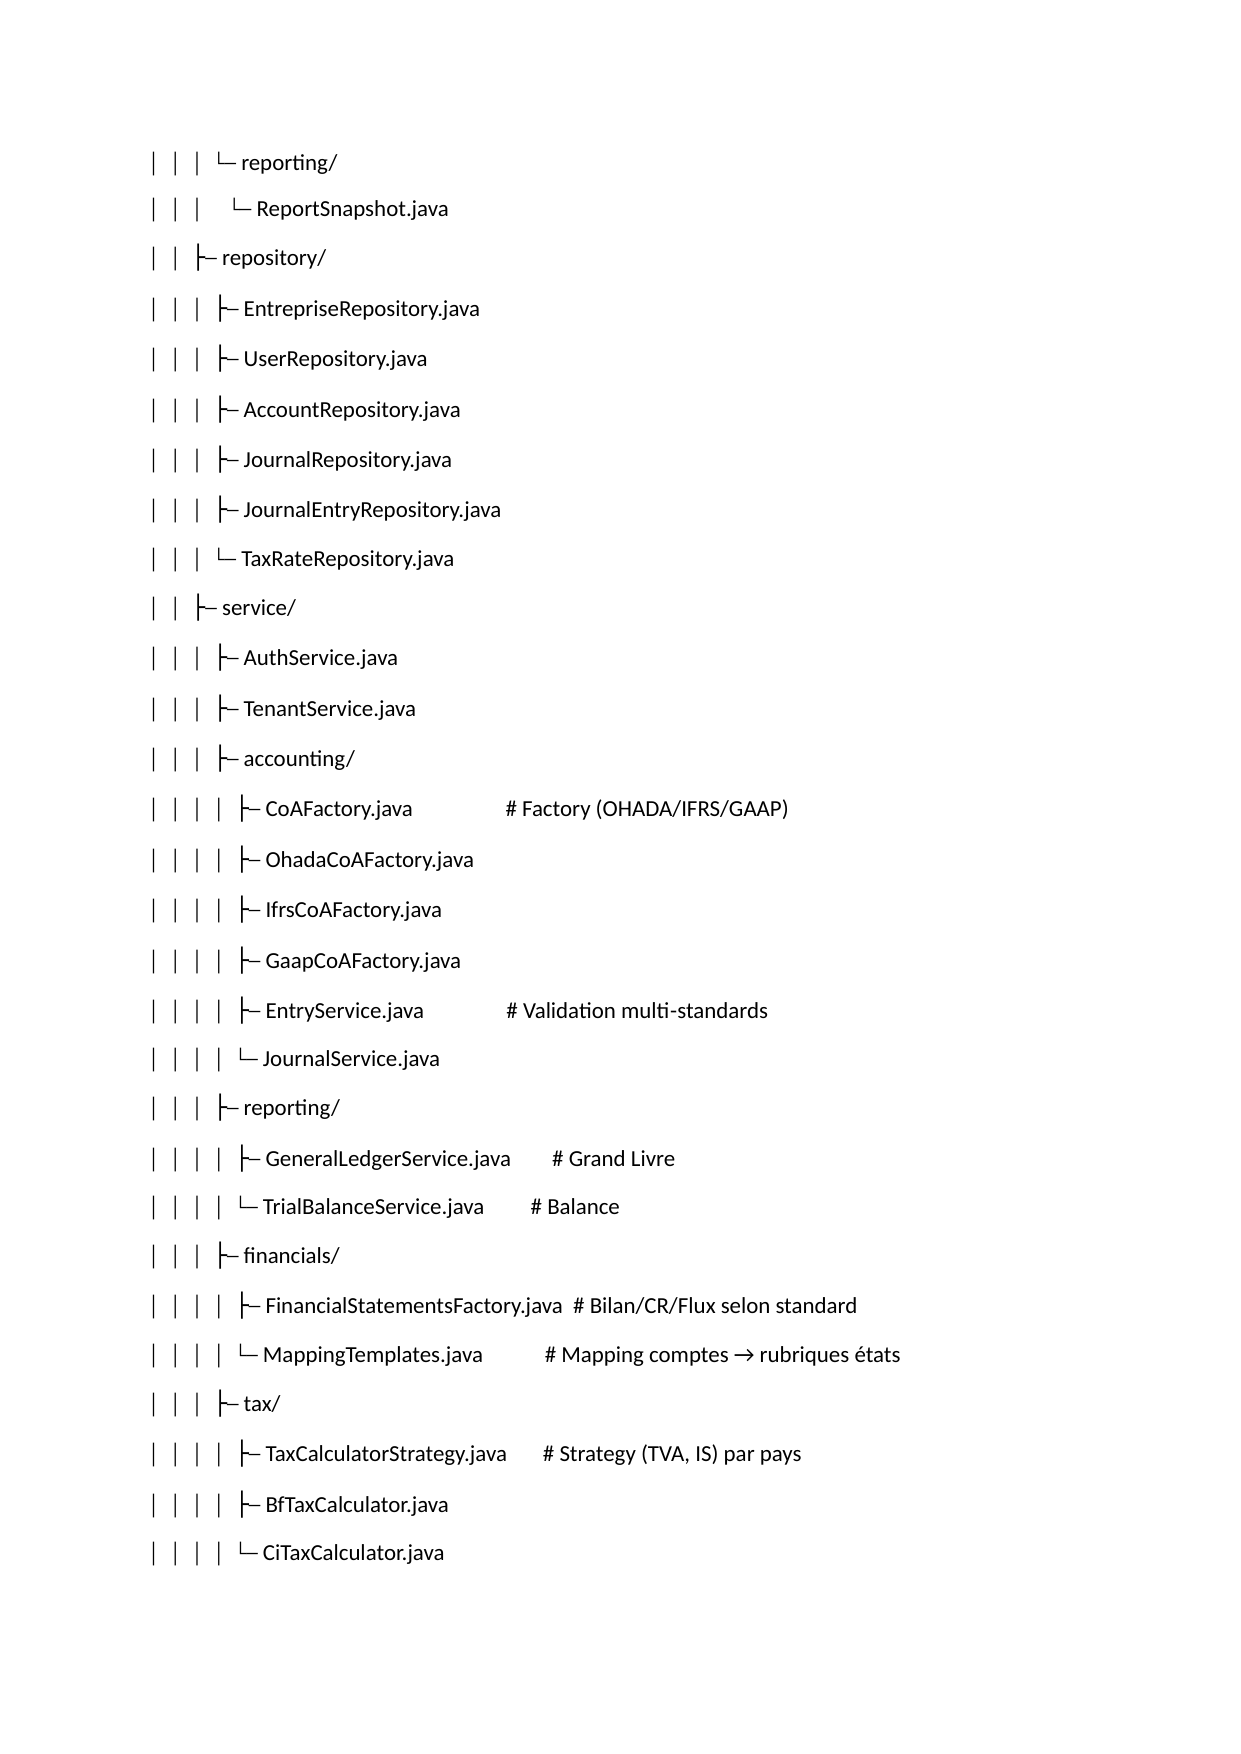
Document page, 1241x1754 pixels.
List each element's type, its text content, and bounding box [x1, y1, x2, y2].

text │ │ │ │ ├─ OhadaCoAFactory.java [148, 843, 1093, 874]
text │ │ ├─ repository/ [148, 241, 1093, 273]
text │ │ │ │ └─ MappingTemplates.java # Mapping comptes → rubriques états [148, 1340, 1093, 1368]
text │ │ │ ├─ AccountRepository.java [148, 393, 1093, 424]
text │ │ │ ├─ JournalRepository.java [148, 443, 1093, 474]
text │ │ │ ├─ JournalEntryRepository.java [148, 493, 1093, 525]
text │ │ │ ├─ TenantService.java [148, 692, 1093, 723]
text │ │ │ │ └─ TrialBalanceService.java # Balance [148, 1192, 1093, 1220]
text │ │ │ └─ ReportSnapshot.java [148, 194, 1093, 222]
text │ │ │ │ ├─ CoAFactory.java # Factory (OHADA/IFRS/GAAP) [148, 792, 1093, 824]
text │ │ │ │ ├─ GaapCoAFactory.java [148, 944, 1093, 975]
text │ │ │ │ ├─ TaxCalculatorStrategy.java # Strategy (TVA, IS) par pays [148, 1437, 1093, 1468]
text │ │ │ ├─ accounting/ [148, 742, 1093, 773]
text │ │ ├─ service/ [148, 591, 1093, 622]
text │ │ │ ├─ financials/ [148, 1239, 1093, 1270]
text │ │ │ ├─ reporting/ [148, 1091, 1093, 1123]
text │ │ │ │ └─ CiTaxCalculator.java [148, 1538, 1093, 1566]
text │ │ │ │ ├─ BfTaxCalculator.java [148, 1488, 1093, 1519]
text │ │ │ │ ├─ EntryService.java # Validation multi-standards [148, 994, 1093, 1025]
text │ │ │ │ ├─ FinancialStatementsFactory.java # Bilan/CR/Flux selon standard [148, 1289, 1093, 1321]
text │ │ │ ├─ tax/ [148, 1387, 1093, 1418]
text │ │ │ └─ TaxRateRepository.java [148, 544, 1093, 572]
text │ │ │ │ └─ JournalService.java [148, 1044, 1093, 1072]
text │ │ │ ├─ EntrepriseRepository.java [148, 292, 1093, 323]
text │ │ │ │ ├─ IfrsCoAFactory.java [148, 893, 1093, 924]
text │ │ │ ├─ AuthService.java [148, 641, 1093, 672]
text │ │ │ └─ reporting/ [148, 148, 1093, 176]
text │ │ │ │ ├─ GeneralLedgerService.java # Grand Livre [148, 1142, 1093, 1173]
text │ │ │ ├─ UserRepository.java [148, 342, 1093, 373]
